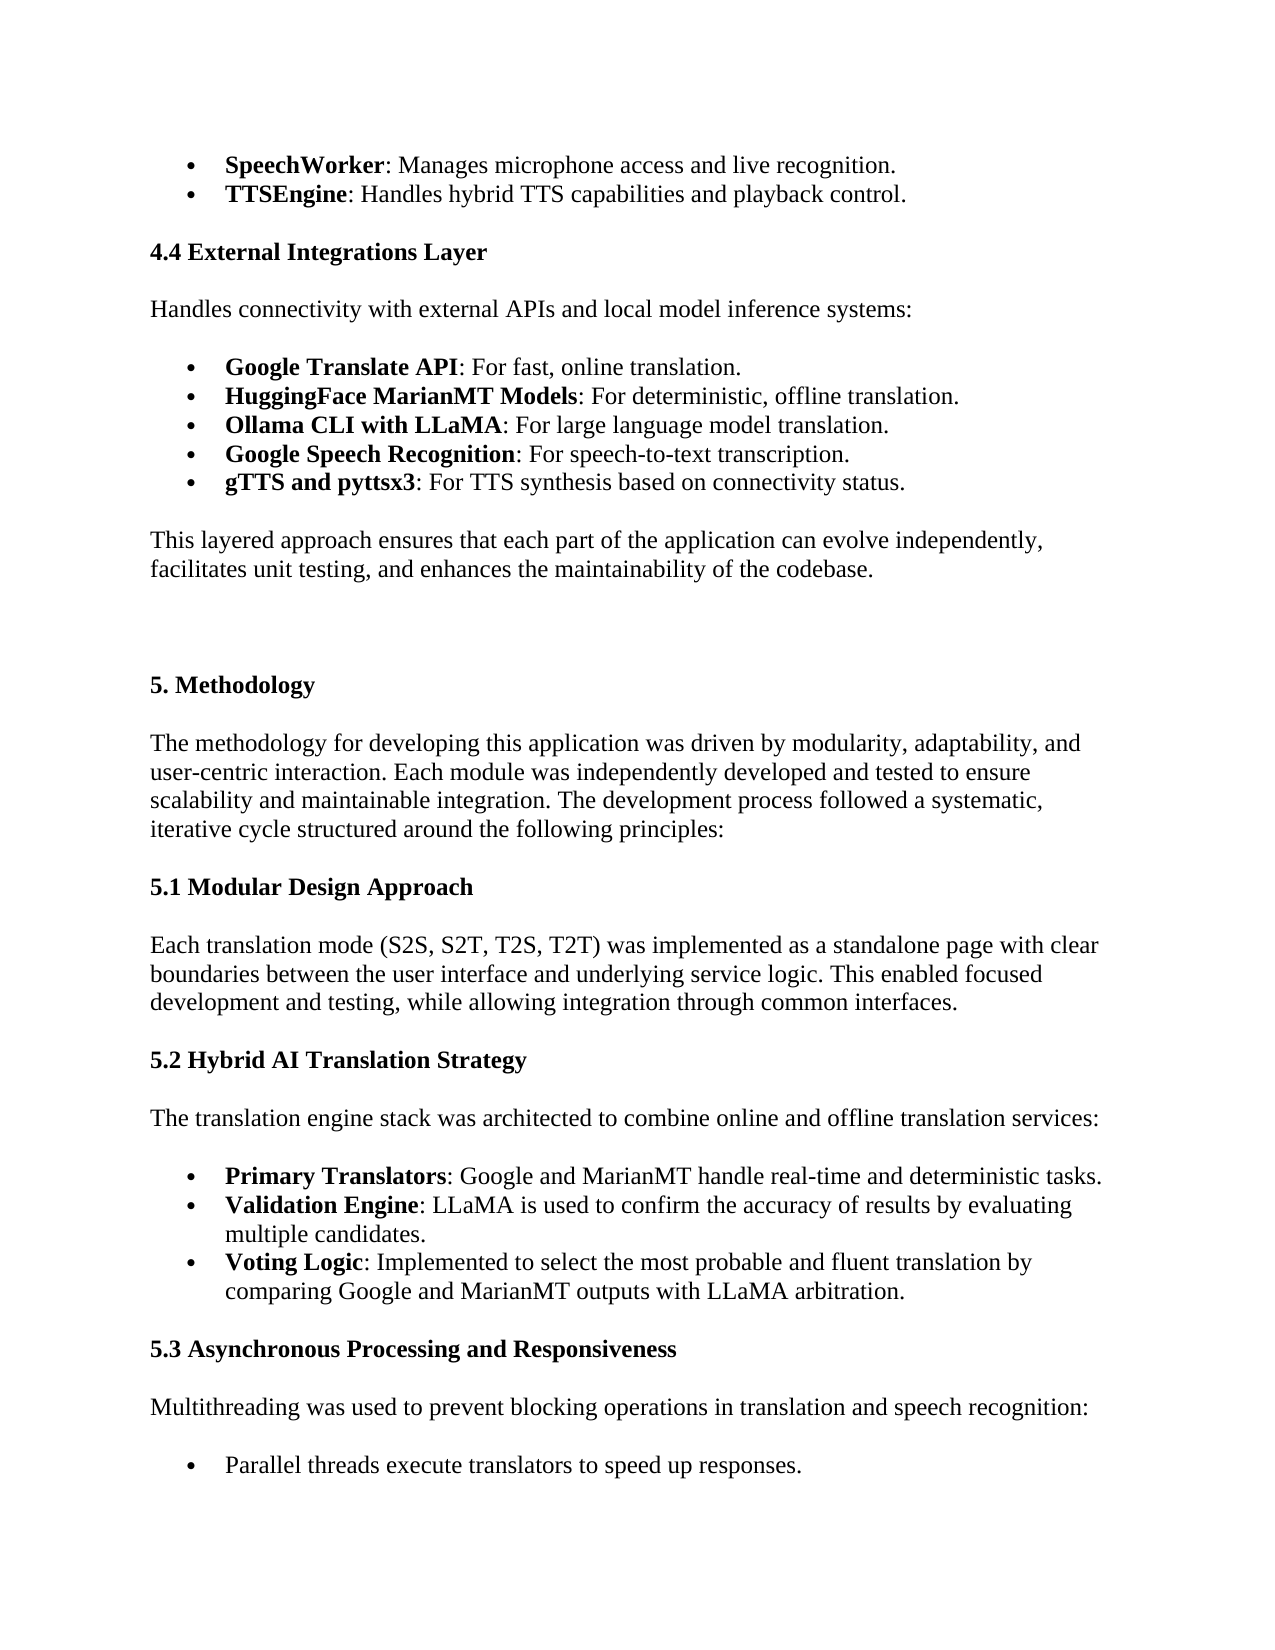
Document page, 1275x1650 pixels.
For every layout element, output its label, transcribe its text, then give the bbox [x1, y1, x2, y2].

list Validation Engine: LLaMA is used to confirm the accuracy of results by evaluating multiple candidates. [187, 1190, 1125, 1247]
text The translation engine stack was architected to combine online and offline translation services: [150, 1103, 1125, 1132]
text 5.3 Asynchronous Processing and Responsiveness [150, 1334, 1125, 1363]
text Handles connectivity with external APIs and local model inference systems: [150, 294, 1125, 323]
text 4.4 External Integrations Layer [150, 237, 1125, 265]
list Voting Logic: Implemented to select the most probable and fluent translation by comparing Google and MarianMT outputs with LLaMA arbitration. [187, 1247, 1125, 1305]
list TTSEngine: Handles hybrid TTS capabilities and playback control. [187, 179, 1125, 207]
text Each translation mode (S2S, S2T, T2S, T2T) was implemented as a standalone page with clear boundaries between the user interface and underlying service logic. This enabled focused development and testing, while allowing integration through common interfaces. [150, 930, 1125, 1016]
text 5.2 Hybrid AI Translation Strategy [150, 1045, 1125, 1074]
list Ollama CLI with LLaMA: For large language model translation. [187, 410, 1125, 439]
list Google Speech Recognition: For speech-to-text transcription. [187, 439, 1125, 467]
list SpeechWorker: Manages microphone access and live recognition. [187, 150, 1125, 179]
list Primary Translators: Google and MarianMT handle real-time and deterministic tasks. [187, 1161, 1125, 1190]
list Parallel threads execute translators to speed up responses. [187, 1450, 1125, 1479]
text The methodology for developing this application was driven by modularity, adaptability, and user-centric interaction. Each module was independently developed and tested to ensure scalability and maintainable integration. The development process followed a systematic, iterative cycle structured around the following principles: [150, 728, 1125, 843]
list Google Translate API: For fast, online translation. [187, 352, 1125, 381]
list gTTS and pyttsx3: For TTS synthesis based on connectivity status. [187, 467, 1125, 496]
text This layered approach ensures that each part of the application can evolve independently, facilitates unit testing, and enhances the maintainability of the codebase. [150, 525, 1125, 583]
text 5.1 Modular Design Approach [150, 872, 1125, 901]
text Multithreading was used to prevent blocking operations in translation and speech recognition: [150, 1392, 1125, 1421]
text 5. Methodology [150, 670, 1125, 699]
list HuggingFace MarianMT Models: For deterministic, offline translation. [187, 381, 1125, 410]
